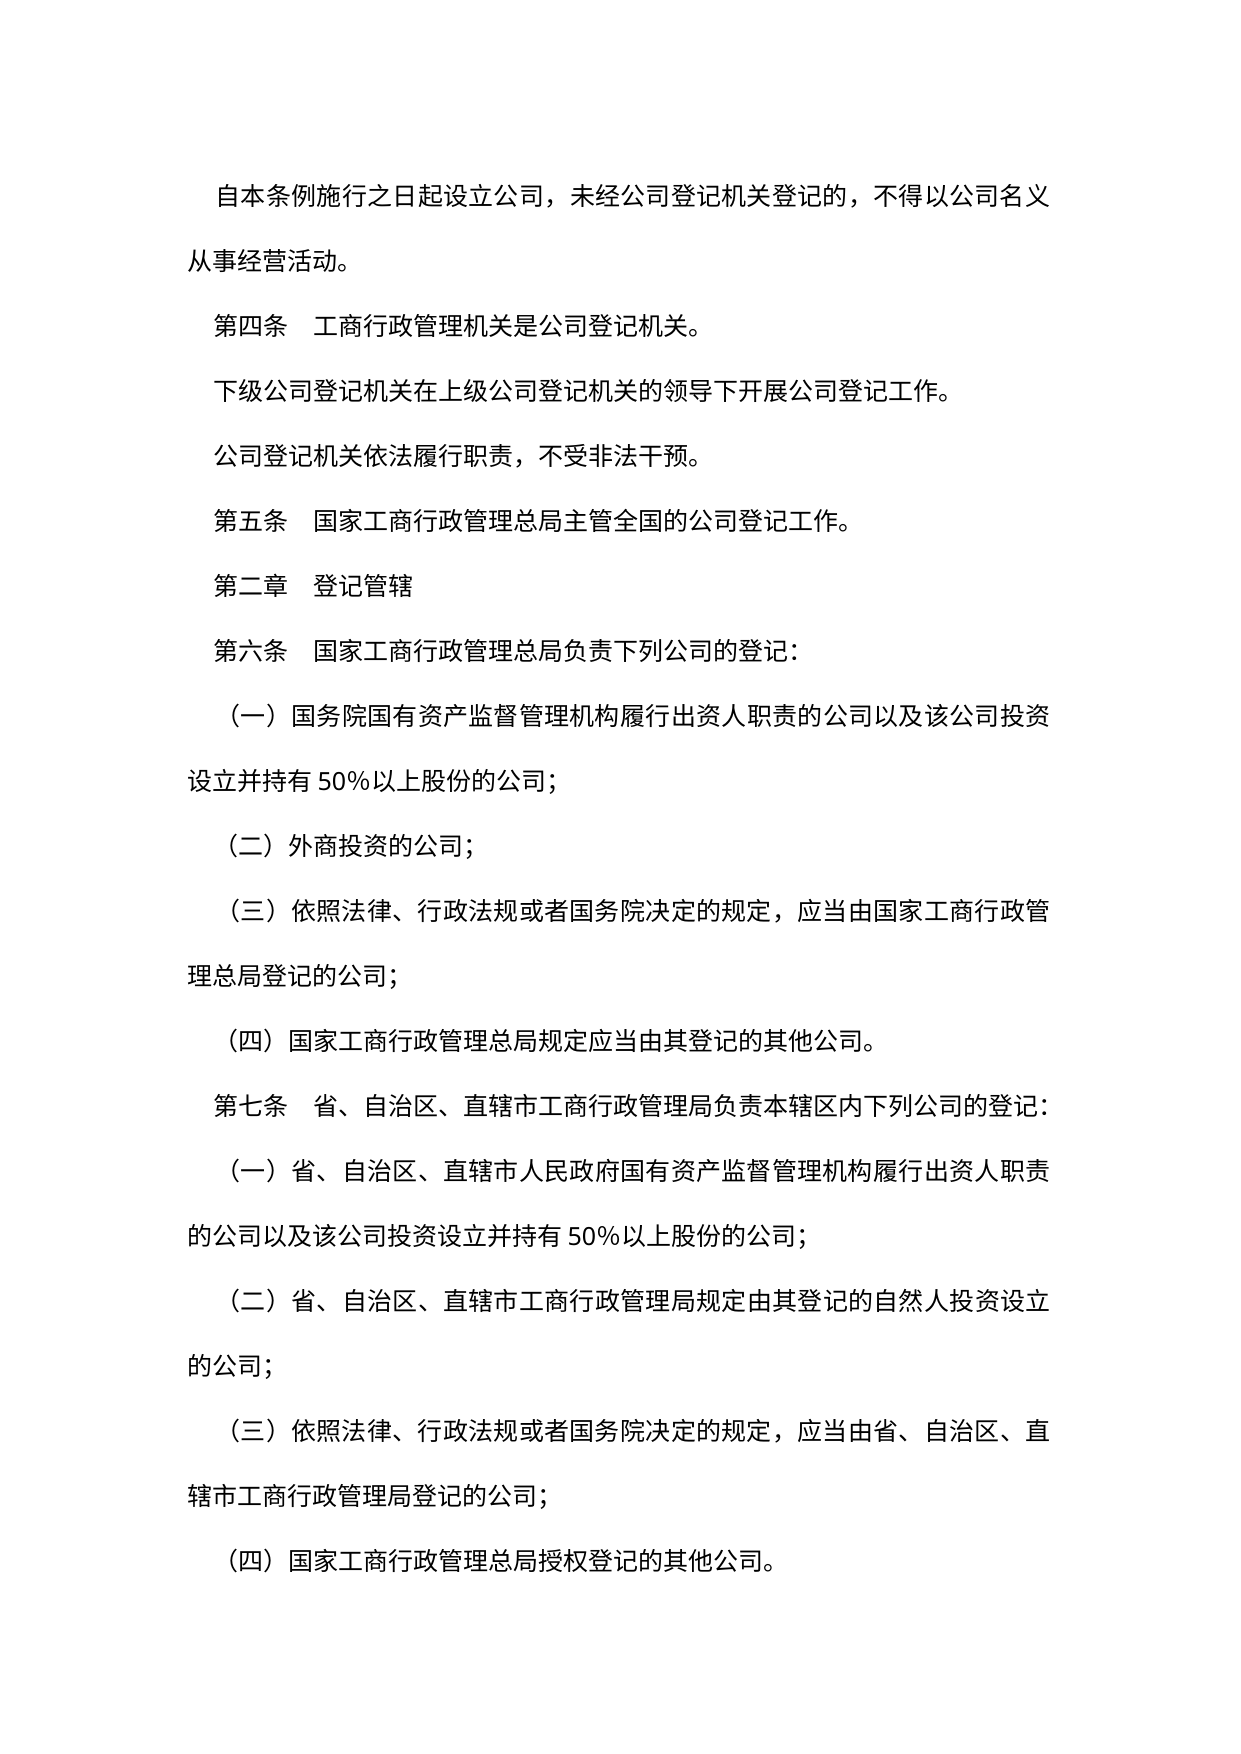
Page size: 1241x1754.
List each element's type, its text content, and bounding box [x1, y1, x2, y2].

text 第七条 省、自治区、直辖市工商行政管理局负责本辖区内下列公司的登记： [187, 1072, 1053, 1137]
text 下级公司登记机关在上级公司登记机关的领导下开展公司登记工作。 [187, 357, 1053, 422]
text （三）依照法律、行政法规或者国务院决定的规定，应当由国家工商行政管理总局登记的公司； [187, 877, 1053, 1007]
text （二）省、自治区、直辖市工商行政管理局规定由其登记的自然人投资设立的公司； [187, 1267, 1053, 1397]
text （一）省、自治区、直辖市人民政府国有资产监督管理机构履行出资人职责的公司以及该公司投资设立并持有50％以上股份的公司； [187, 1137, 1053, 1267]
text （四）国家工商行政管理总局规定应当由其登记的其他公司。 [187, 1007, 1053, 1072]
text 第四条 工商行政管理机关是公司登记机关。 [187, 292, 1053, 357]
text （三）依照法律、行政法规或者国务院决定的规定，应当由省、自治区、直辖市工商行政管理局登记的公司； [187, 1397, 1053, 1527]
text 第五条 国家工商行政管理总局主管全国的公司登记工作。 [187, 487, 1053, 552]
text （二）外商投资的公司； [187, 812, 1053, 877]
text 自本条例施行之日起设立公司，未经公司登记机关登记的，不得以公司名义从事经营活动。 [187, 162, 1053, 292]
text （一）国务院国有资产监督管理机构履行出资人职责的公司以及该公司投资设立并持有50％以上股份的公司； [187, 682, 1053, 812]
text （四）国家工商行政管理总局授权登记的其他公司。 [187, 1527, 1053, 1592]
text 公司登记机关依法履行职责，不受非法干预。 [187, 422, 1053, 487]
text 第六条 国家工商行政管理总局负责下列公司的登记： [187, 617, 1053, 682]
text 第二章 登记管辖 [187, 552, 1053, 617]
